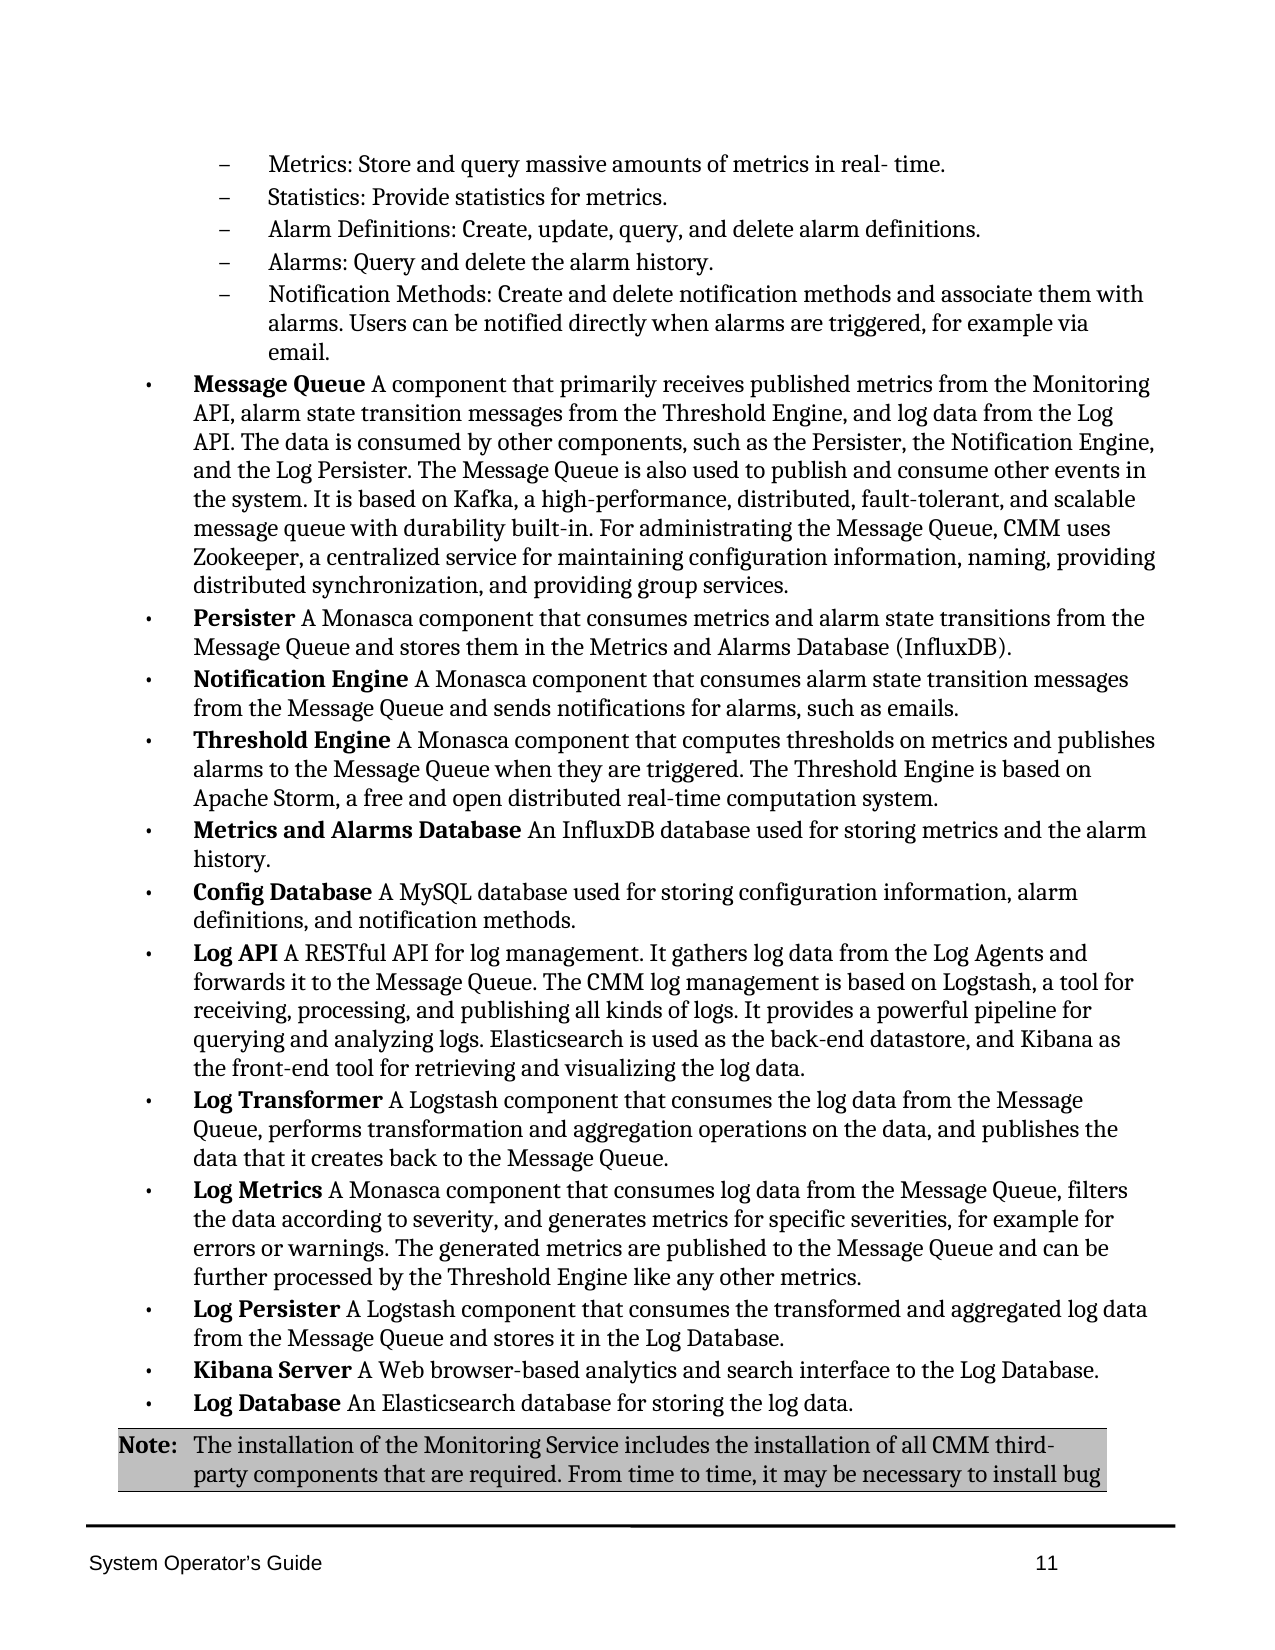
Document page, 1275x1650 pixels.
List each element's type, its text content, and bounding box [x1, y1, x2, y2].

list Log Persister A Logstash component that consumes the transformed and aggregated log data from the Message Queue and stores it in the Log Database. [143, 1295, 1157, 1352]
list Log API A RESTful API for log management. It gathers log data from the Log Agents and forwards it to the Message Queue. The CMM log management is based on Logstash, a tool for receiving, processing, and publishing all kinds of logs. It provides a powerful pipeline for querying and analyzing logs. Elasticsearch is used as the back-end datastore, and Kibana as the front-end tool for retrieving and visualizing the log data. [143, 939, 1157, 1082]
list Persister A Monasca component that consumes metrics and alarm state transitions from the Message Queue and stores them in the Metrics and Alarms Database (InfluxDB). [143, 604, 1157, 661]
list Kibana Server A Web browser-based analytics and search interface to the Log Database. [143, 1356, 1157, 1385]
list Log Metrics A Monasca component that consumes log data from the Message Queue, filters the data according to severity, and generates metrics for specific severities, for example for errors or warnings. The generated metrics are published to the Message Queue and can be further processed by the Threshold Engine like any other metrics. [143, 1176, 1157, 1291]
list Message Queue A component that primarily receives published metrics from the Monitoring API, alarm state transition messages from the Threshold Engine, and log data from the Log API. The data is consumed by other components, such as the Persister, the Notification Engine, and the Log Persister. The Message Queue is also used to publish and consume other events in the system. It is based on Kafka, a high-performance, distributed, fault-tolerant, and scalable message queue with durability built-in. For administrating the Message Queue, CMM uses Zookeeper, a centralized service for maintaining configuration information, naming, providing distributed synchronization, and providing group services. [143, 370, 1157, 600]
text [118, 1429, 1107, 1491]
list Threshold Engine A Monasca component that computes thresholds on metrics and publishes alarms to the Message Queue when they are triggered. The Threshold Engine is based on Apache Storm, a free and open distributed real-time computation system. [143, 726, 1157, 812]
list Metrics and Alarms Database An InfluxDB database used for storing metrics and the alarm history. [143, 816, 1157, 874]
list Alarms: Query and delete the alarm history. [218, 247, 1157, 276]
list Log Database An Elasticsearch database for storing the log data. [143, 1389, 1157, 1417]
list Statistics: Provide statistics for metrics. [218, 182, 1157, 211]
list Alarm Definitions: Create, update, query, and delete alarm definitions. [218, 215, 1157, 244]
list Notification Methods: Create and delete notification methods and associate them with alarms. Users can be notified directly when alarms are triggered, for example via email. [218, 280, 1157, 366]
list Notification Engine A Monasca component that consumes alarm state transition messages from the Message Queue and sends notifications for alarms, such as emails. [143, 665, 1157, 722]
list Metrics: Store and query massive amounts of metrics in real- time. [218, 150, 1157, 179]
list Config Database A MySQL database used for storing configuration information, alarm definitions, and notification methods. [143, 877, 1157, 935]
list Log Transformer A Logstash component that consumes the log data from the Message Queue, performs transformation and aggregation operations on the data, and publishes the data that it creates back to the Message Queue. [143, 1086, 1157, 1172]
